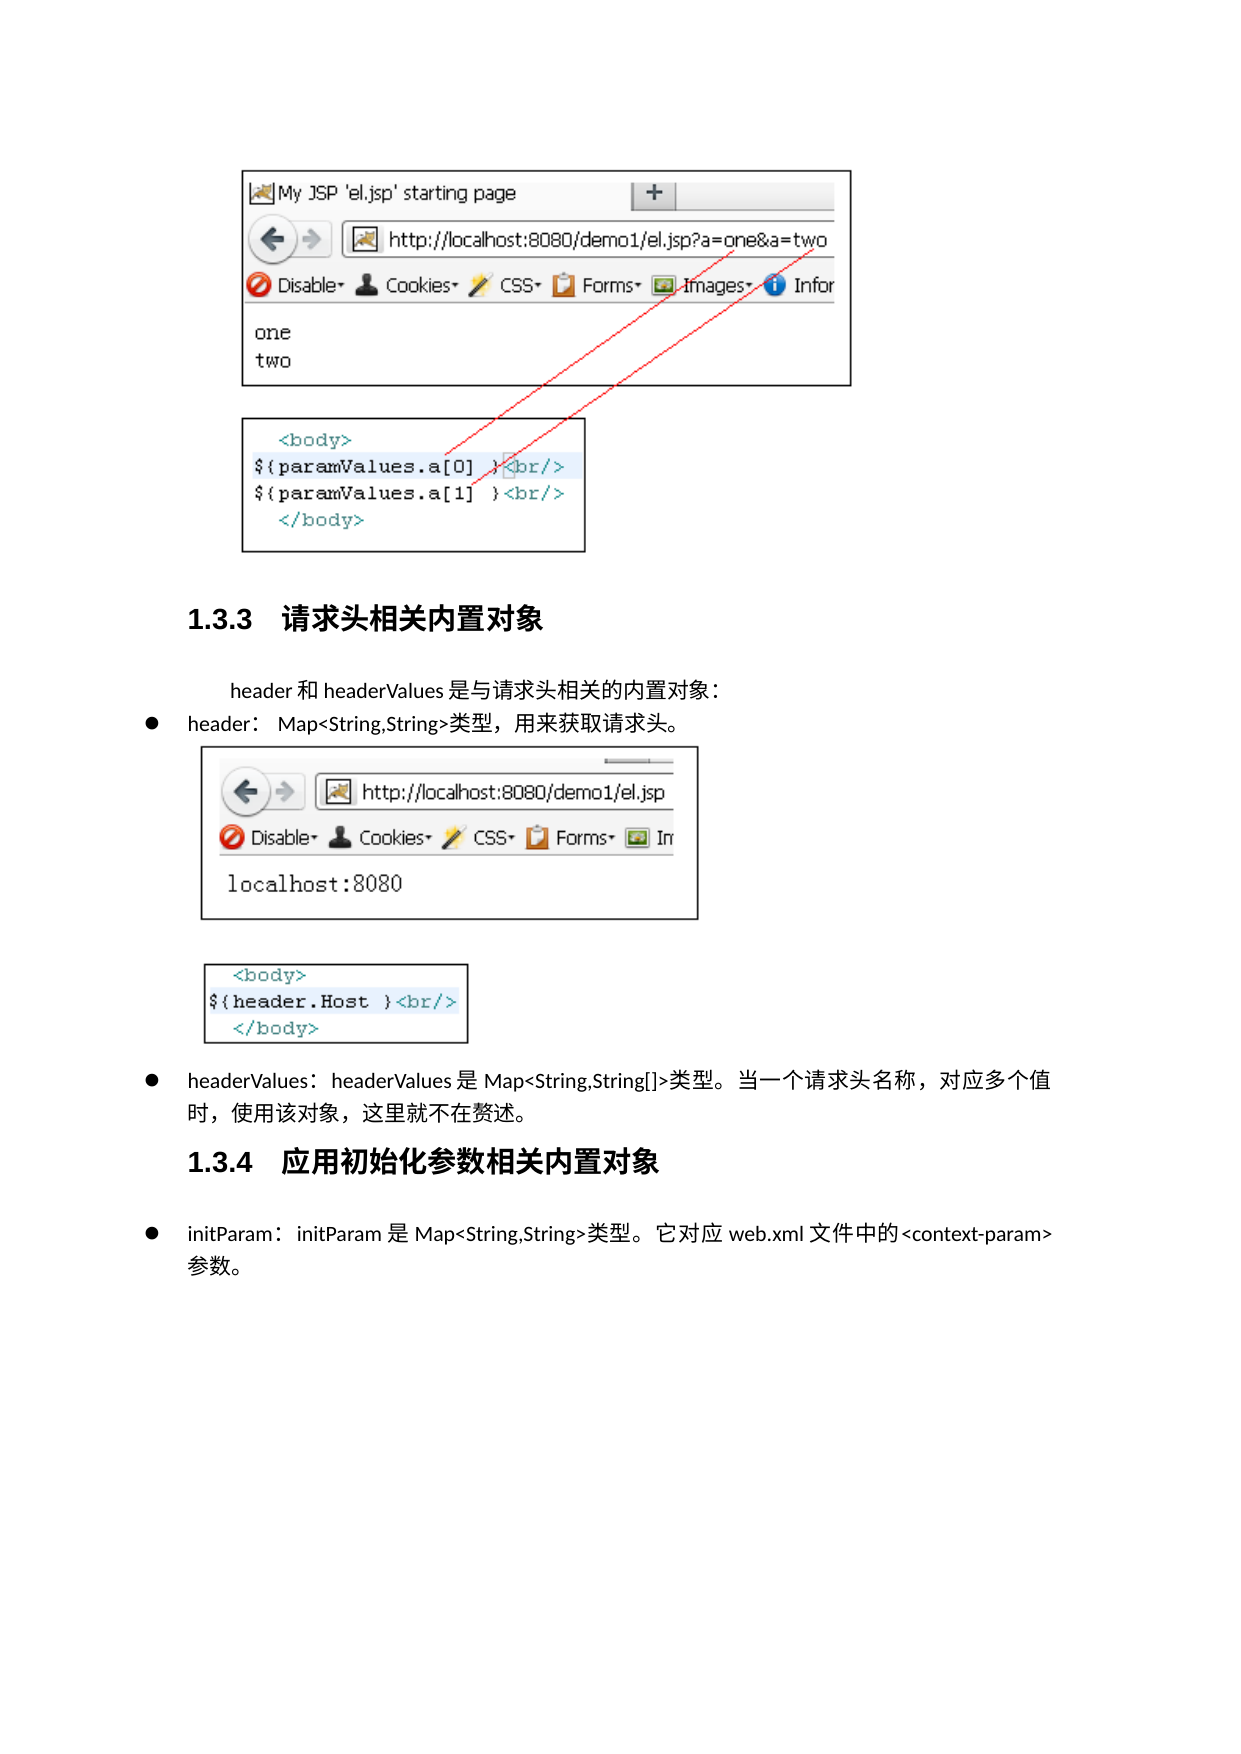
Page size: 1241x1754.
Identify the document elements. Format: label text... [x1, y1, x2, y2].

text header和headerValues是与请求头相关的内置对象： [187, 673, 1053, 705]
picture [187, 737, 716, 1058]
list initParam：initParam是Map<String,String>类型。它对应web.xml文件中的<context-param>参数。 [144, 1216, 1053, 1281]
list headerValues：headerValues是Map<String,String[]>类型。当一个请求头名称，对应多个值时，使用该对象，这里就不在赘述。 [144, 1063, 1053, 1128]
picture [231, 162, 858, 570]
subtitle 1.3.4 应用初始化参数相关内置对象 [187, 1128, 1053, 1193]
subtitle 1.3.3 请求头相关内置对象 [187, 584, 1053, 649]
list header： Map<String,String>类型，用来获取请求头。 [144, 705, 1053, 738]
